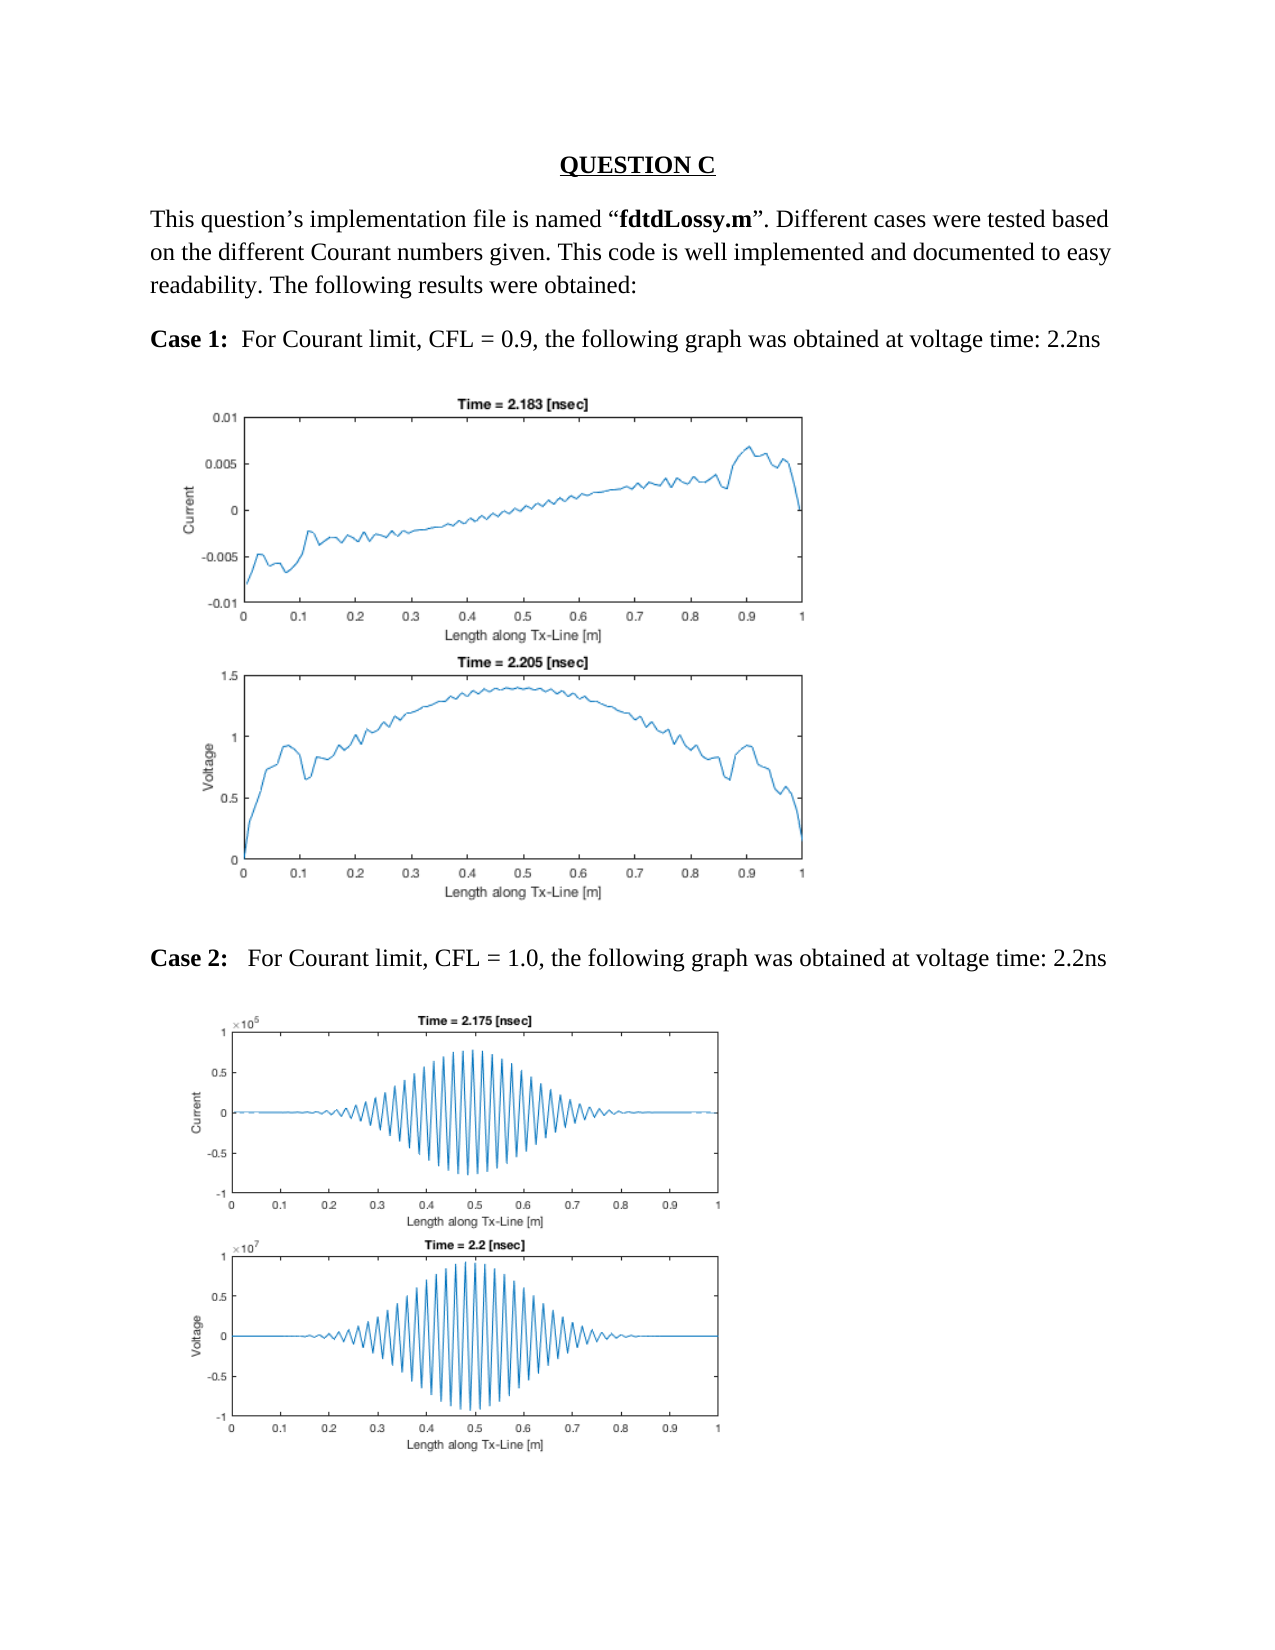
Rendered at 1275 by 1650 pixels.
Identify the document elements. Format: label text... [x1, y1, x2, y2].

text Case 2: For Courant limit, CFL = 1.0, the following graph was obtained at voltage time: 2.2ns [150, 943, 1125, 972]
text QUESTION C [150, 150, 1125, 179]
text This question’s implementation file is named “fdtdLossy.m”. Different cases were tested based on the different Courant numbers given. This code is well implemented and documented to easy readability. The following results were obtained: [150, 204, 1125, 299]
picture [150, 997, 778, 1468]
picture [150, 377, 871, 919]
text Case 1: For Courant limit, CFL = 0.9, the following graph was obtained at voltage time: 2.2ns [150, 324, 1125, 352]
